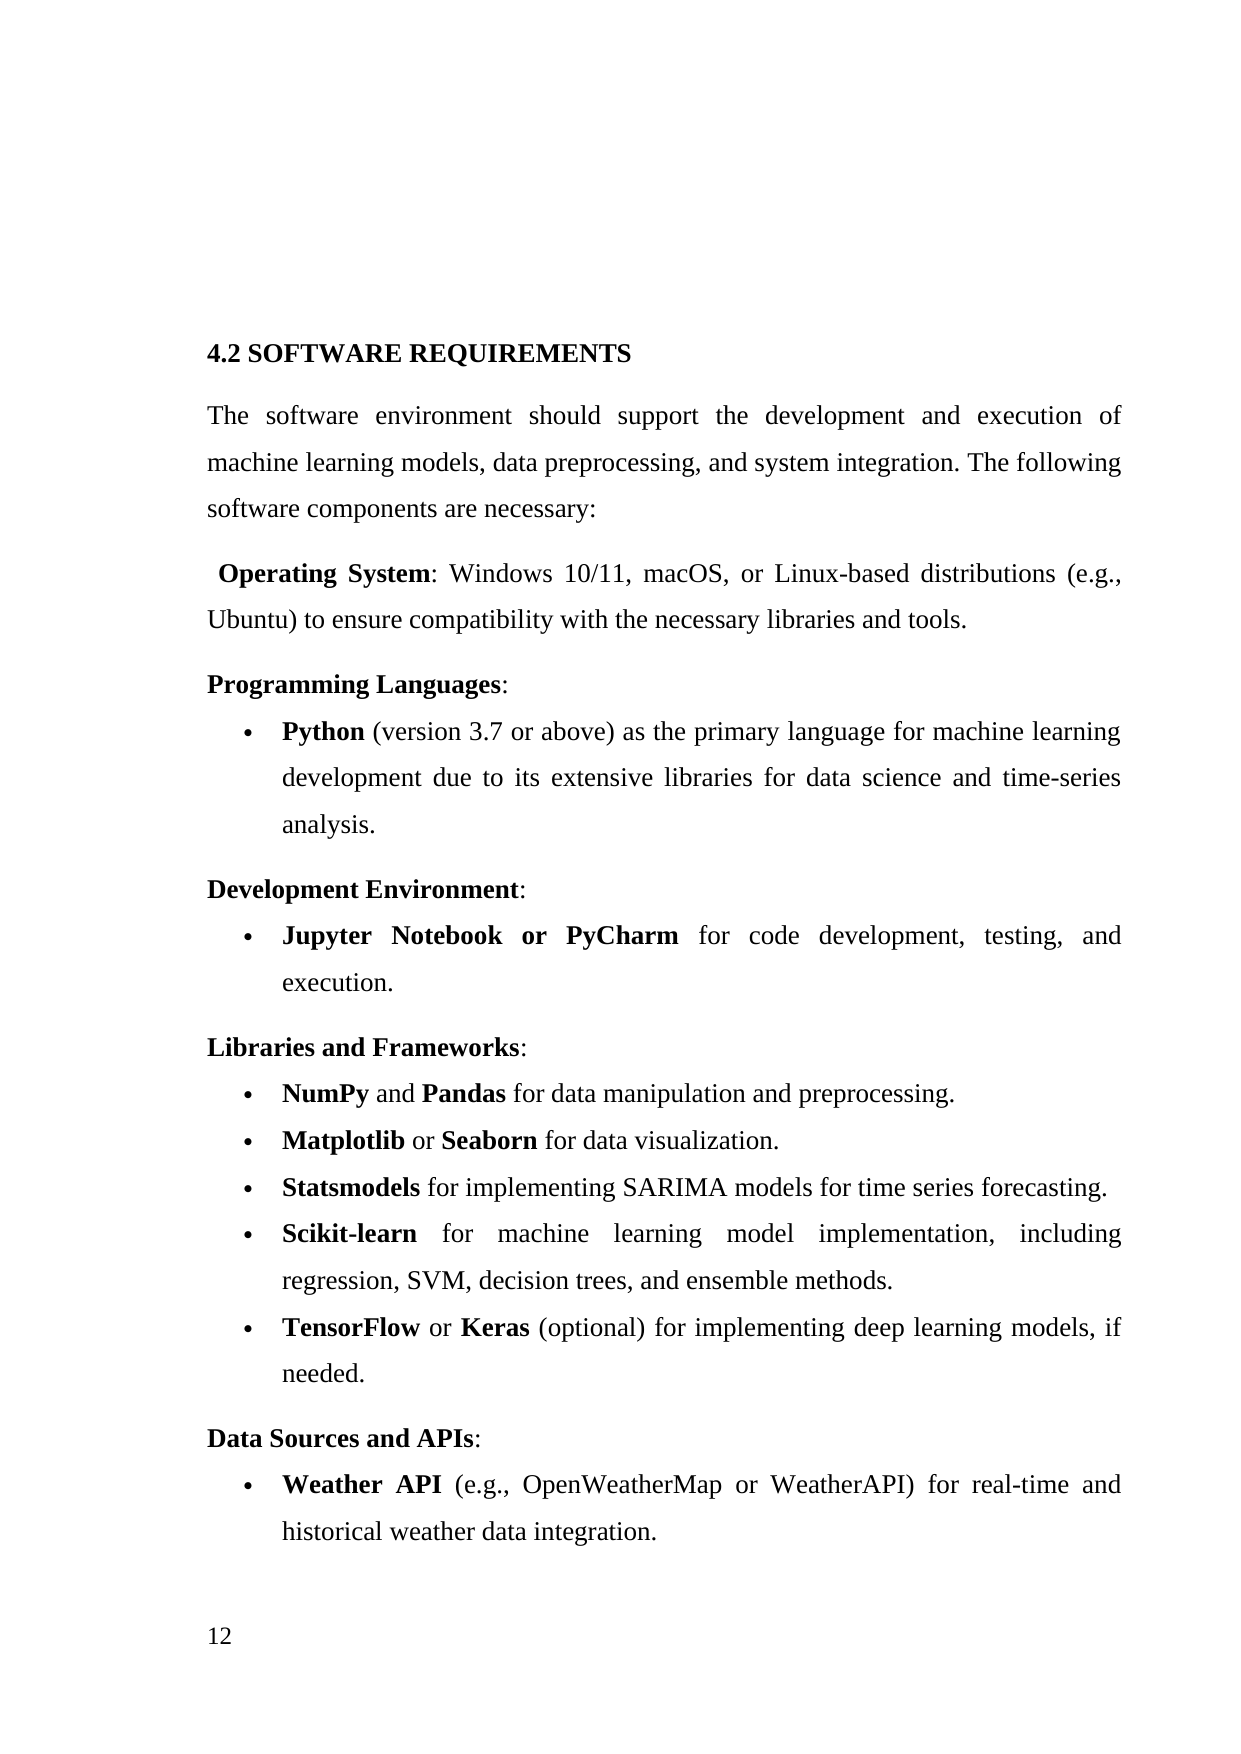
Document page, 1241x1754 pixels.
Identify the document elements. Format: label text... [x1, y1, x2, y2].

list Jupyter Notebook or PyCharm for code development, testing, and execution. [244, 919, 1122, 997]
list Matplotlib or Seaborn for data visualization. [244, 1124, 1122, 1155]
text Operating System: Windows 10/11, macOS, or Linux-based distributions (e.g., Ubuntu) to ensure compatibility with the necessary libraries and tools. [207, 557, 1122, 635]
list Weather API (e.g., OpenWeatherMap or WeatherAPI) for real-time and historical weather data integration. [244, 1468, 1122, 1546]
list Python (version 3.7 or above) as the primary language for machine learning development due to its extensive libraries for data science and time-series analysis. [244, 715, 1122, 839]
text Libraries and Frameworks: [207, 1031, 1122, 1062]
text The software environment should support the development and execution of machine learning models, data preprocessing, and system integration. The following software components are necessary: [207, 399, 1122, 523]
text Development Environment: [207, 873, 1122, 904]
list NumPy and Pandas for data manipulation and preprocessing. [244, 1077, 1122, 1108]
list TensorFlow or Keras (optional) for implementing deep learning models, if needed. [244, 1311, 1122, 1388]
list Statsmodels for implementing SARIMA models for time series forecasting. [244, 1171, 1122, 1202]
list Scikit-learn for machine learning model implementation, including regression, SVM, decision trees, and ensemble methods. [244, 1217, 1122, 1295]
text Data Sources and APIs: [207, 1422, 1122, 1453]
text Programming Languages: [207, 668, 1122, 699]
text 4.2 SOFTWARE REQUIREMENTS [207, 337, 1122, 368]
